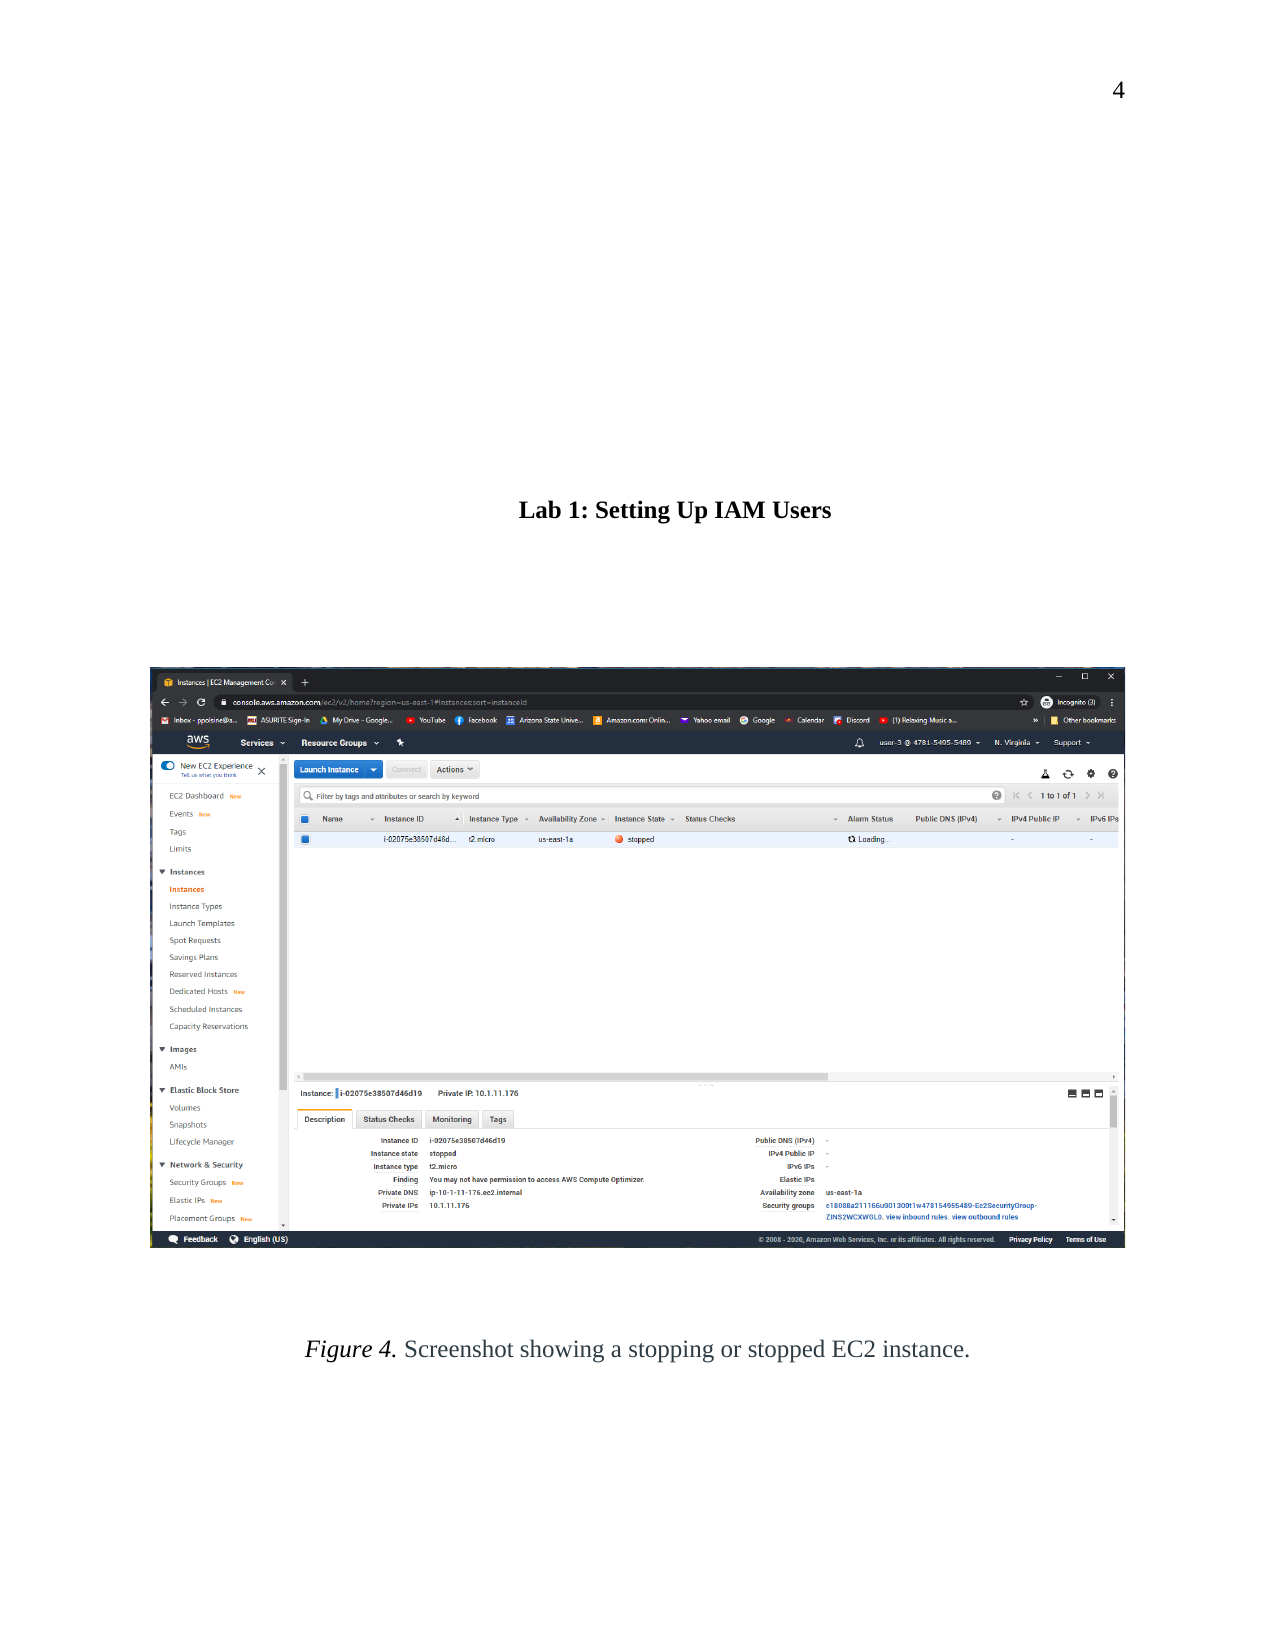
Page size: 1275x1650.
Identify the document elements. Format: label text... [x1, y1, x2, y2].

text Lab 1: Setting Up IAM Users [150, 495, 1125, 524]
text Figure 4. Screenshot showing a stopping or stopped EC2 instance. [150, 1334, 1125, 1363]
picture [150, 667, 1125, 1248]
